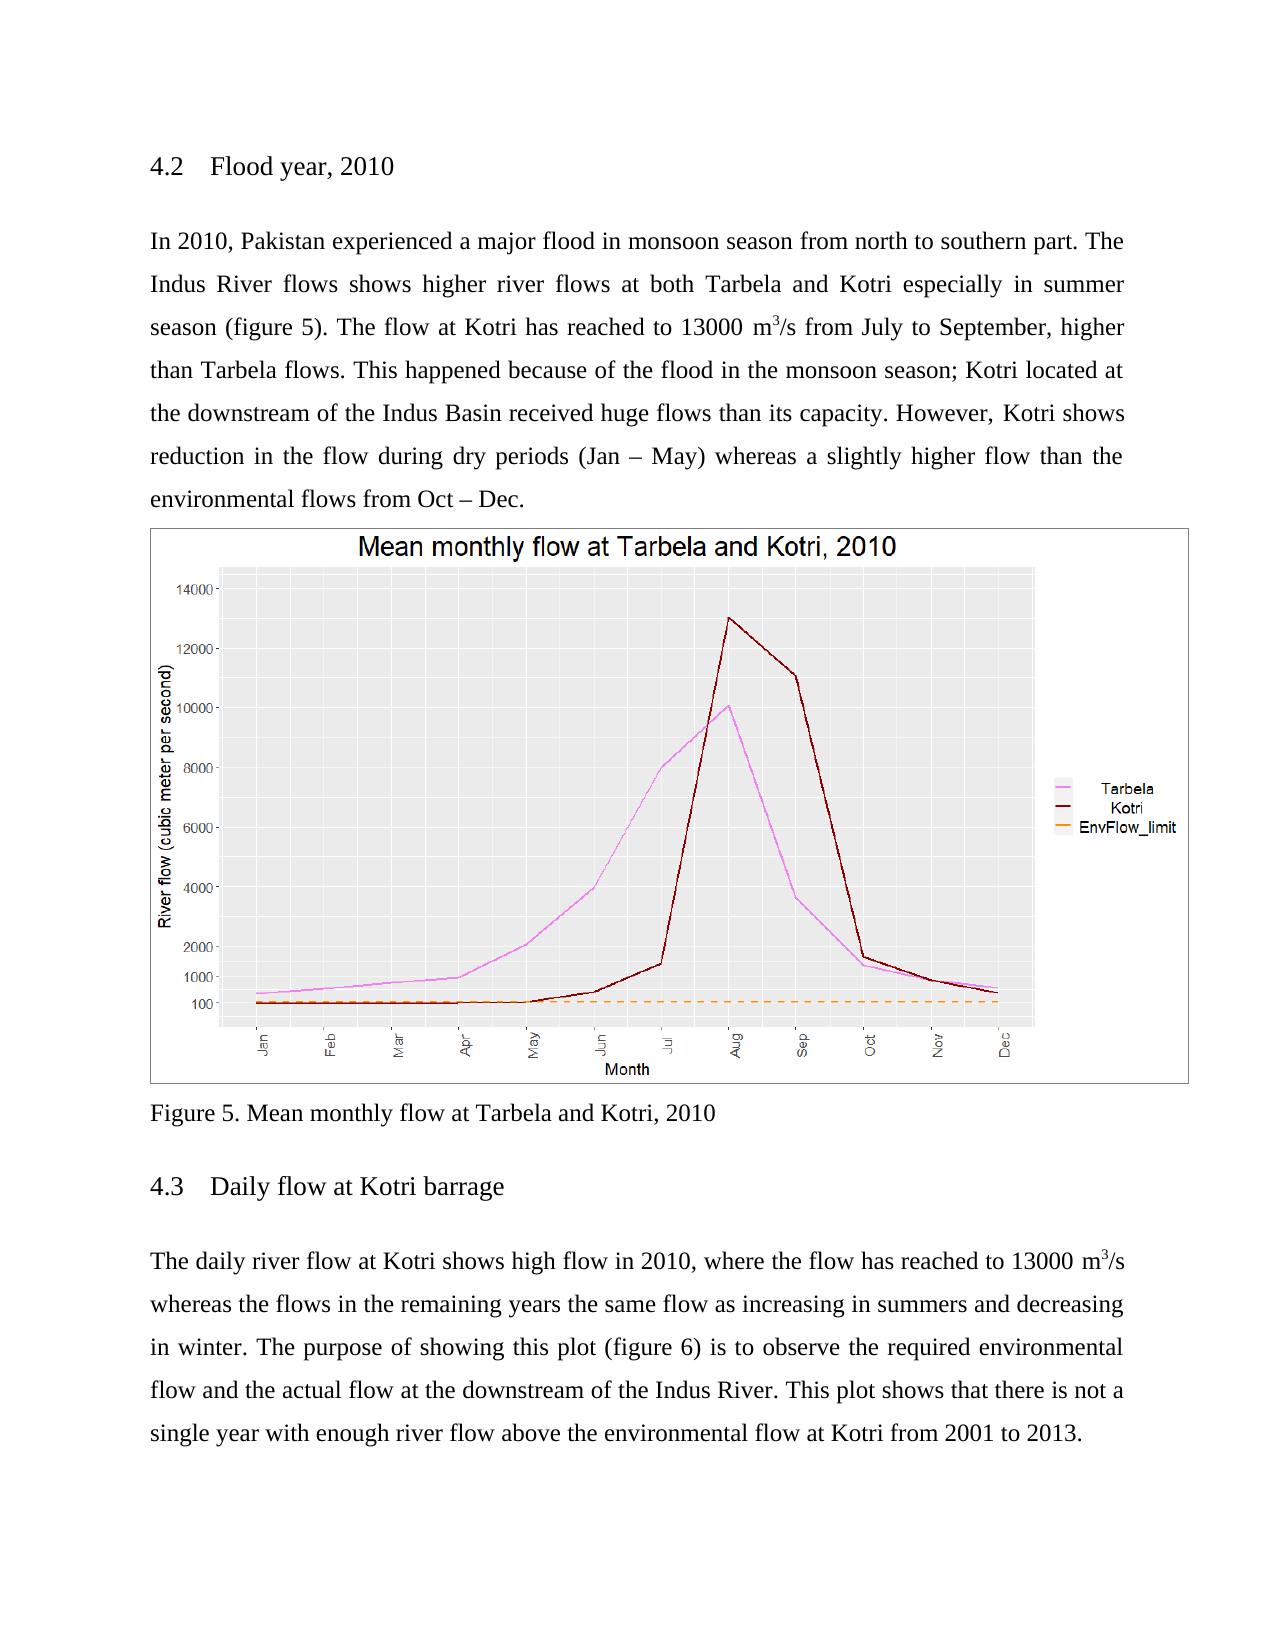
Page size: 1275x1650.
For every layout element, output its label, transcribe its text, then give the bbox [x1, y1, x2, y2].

text In 2010, Pakistan experienced a major flood in monsoon season from north to southern part. The Indus River flows shows higher river flows at both Tarbela and Kotri especially in summer season (figure 5). The flow at Kotri has reached to 13000 m3/s from July to September, higher than Tarbela flows. This happened because of the flood in the monsoon season; Kotri located at the downstream of the Indus Basin received huge flows than its capacity. However, Kotri shows reduction in the flow during dry periods (Jan – May) whereas a slightly higher flow than the environmental flows from Oct – Dec. [150, 226, 1125, 513]
text The daily river flow at Kotri shows high flow in 2010, where the flow has reached to 13000 m3/s whereas the flows in the remaining years the same flow as increasing in summers and decreasing in winter. The purpose of showing this plot (figure 6) is to observe the required environmental flow and the actual flow at the downstream of the Indus River. This plot shows that there is not a single year with enough river flow above the environmental flow at Kotri from 2001 to 2013. [150, 1246, 1125, 1447]
subtitle Daily flow at Kotri barrage [150, 1170, 1125, 1201]
subtitle Flood year, 2010 [150, 150, 1125, 181]
picture [151, 529, 1188, 1083]
text Figure 5. Mean monthly flow at Tarbela and Kotri, 2010 [150, 1098, 1125, 1127]
